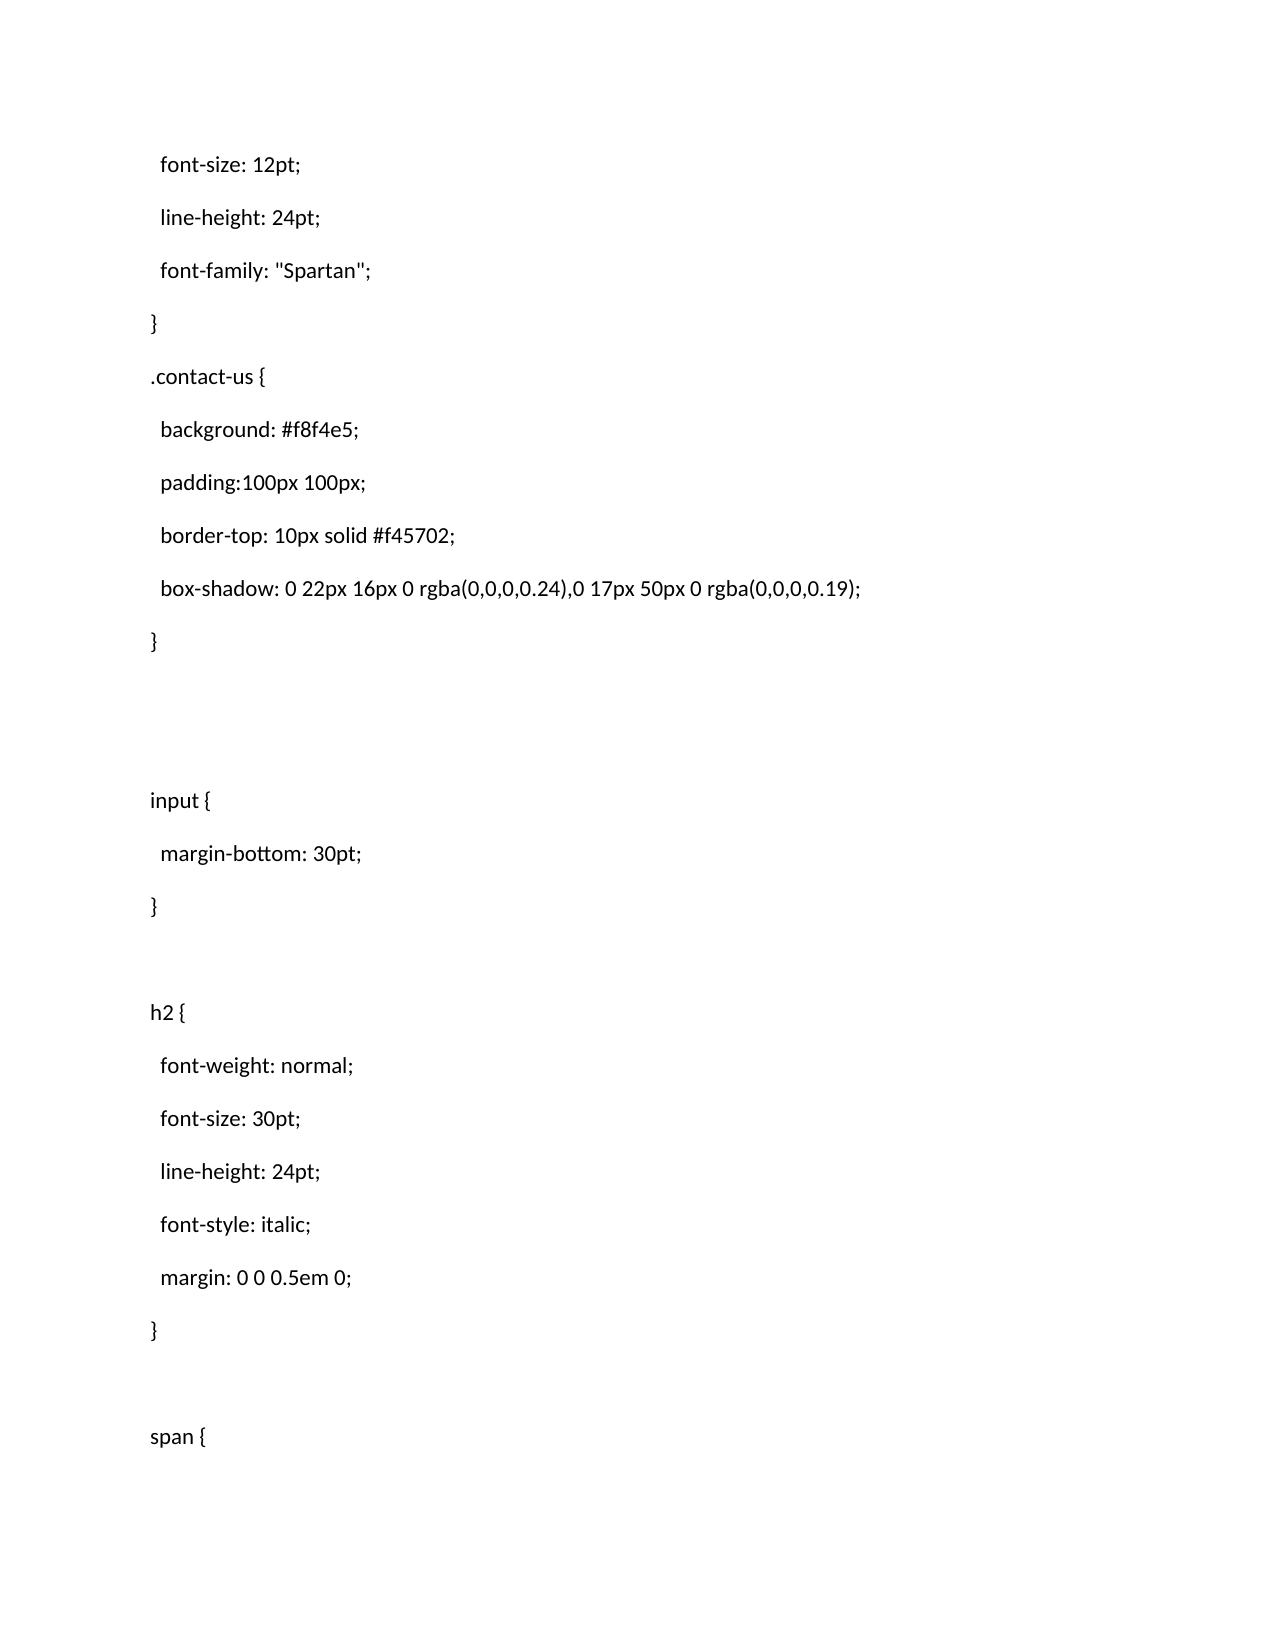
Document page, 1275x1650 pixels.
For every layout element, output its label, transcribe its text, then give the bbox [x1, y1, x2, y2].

text margin: 0 0 0.5em 0; [150, 1263, 1125, 1291]
text line-height: 24pt; [150, 203, 1125, 231]
text .contact-us { [150, 362, 1125, 390]
text padding:100px 100px; [150, 468, 1125, 496]
text } [150, 1316, 1125, 1344]
text font-weight: normal; [150, 1051, 1125, 1079]
text span { [150, 1422, 1125, 1451]
text box-shadow: 0 22px 16px 0 rgba(0,0,0,0.24),0 17px 50px 0 rgba(0,0,0,0.19); [150, 574, 1125, 602]
text } [150, 627, 1125, 655]
text font-size: 30pt; [150, 1104, 1125, 1132]
text background: #f8f4e5; [150, 415, 1125, 443]
text font-family: "Spartan"; [150, 256, 1125, 284]
text line-height: 24pt; [150, 1157, 1125, 1185]
text input { [150, 786, 1125, 814]
text h2 { [150, 998, 1125, 1026]
text } [150, 892, 1125, 920]
text font-size: 12pt; [150, 150, 1125, 178]
text border-top: 10px solid #f45702; [150, 521, 1125, 549]
text font-style: italic; [150, 1210, 1125, 1238]
text margin-bottom: 30pt; [150, 839, 1125, 867]
text } [150, 309, 1125, 337]
